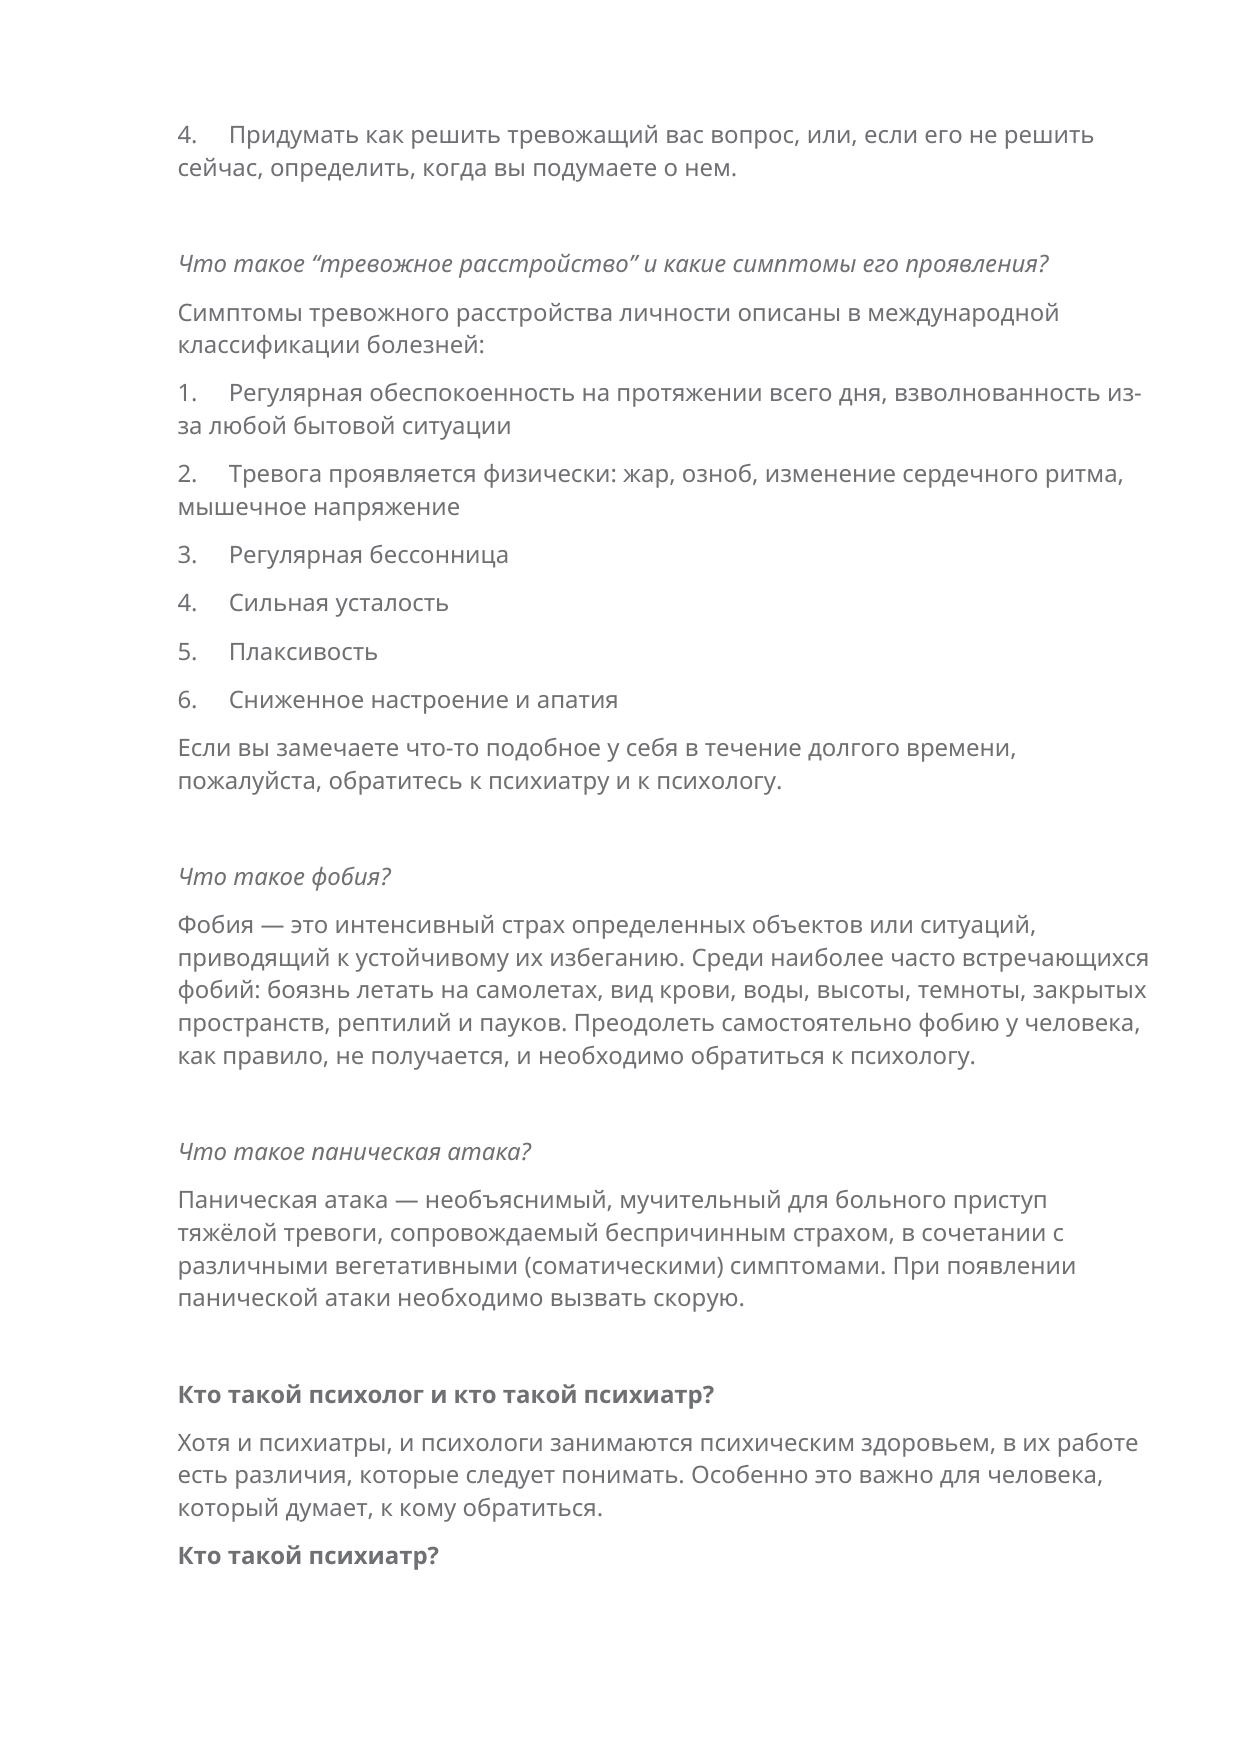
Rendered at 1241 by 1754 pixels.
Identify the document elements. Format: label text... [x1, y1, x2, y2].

text 5. Плаксивость [177, 634, 1152, 667]
text Если вы замечаете что-то подобное у себя в течение долгого времени, пожалуйста, обратитесь к психиатру и к психологу. [177, 731, 1152, 796]
text Фобия — это интенсивный страх определенных объектов или ситуаций, приводящий к устойчивому их избеганию. Среди наиболее часто встречающихся фобий: боязнь летать на самолетах, вид крови, воды, высоты, темноты, закрытых пространств, рептилий и пауков. Преодолеть самостоятельно фобию у человека, как правило, не получается, и необходимо обратиться к психологу. [177, 908, 1152, 1071]
text 2. Тревога проявляется физически: жар, озноб, изменение сердечного ритма, мышечное напряжение [177, 457, 1152, 522]
text Что такое “тревожное расстройство” и какие симптомы его проявления? [177, 247, 1152, 280]
text 1. Регулярная обеспокоенность на протяжении всего дня, взволнованность из-за любой бытовой ситуации [177, 376, 1152, 441]
text Симптомы тревожного расстройства личности описаны в международной классификации болезней: [177, 295, 1152, 361]
text 4. Сильная усталость [177, 586, 1152, 619]
text Паническая атака — необъяснимый, мучительный для больного приступ тяжёлой тревоги, сопровождаемый беспричинным страхом, в сочетании с различными вегетативными (соматическими) симптомами. При появлении панической атаки необходимо вызвать скорую. [177, 1183, 1152, 1314]
text Кто такой психиатр? [177, 1539, 1152, 1572]
text Кто такой психолог и кто такой психиатр? [177, 1377, 1152, 1410]
text Хотя и психиатры, и психологи занимаются психическим здоровьем, в их работе есть различия, которые следует понимать. Особенно это важно для человека, который думает, к кому обратиться. [177, 1426, 1152, 1523]
text Что такое фобия? [177, 860, 1152, 892]
text 3. Регулярная бессонница [177, 538, 1152, 571]
text Что такое паническая атака? [177, 1135, 1152, 1168]
text 6. Сниженное настроение и апатия [177, 683, 1152, 715]
text 4. Придумать как решить тревожащий вас вопрос, или, если его не решить сейчас, определить, когда вы подумаете о нем. [177, 118, 1152, 183]
